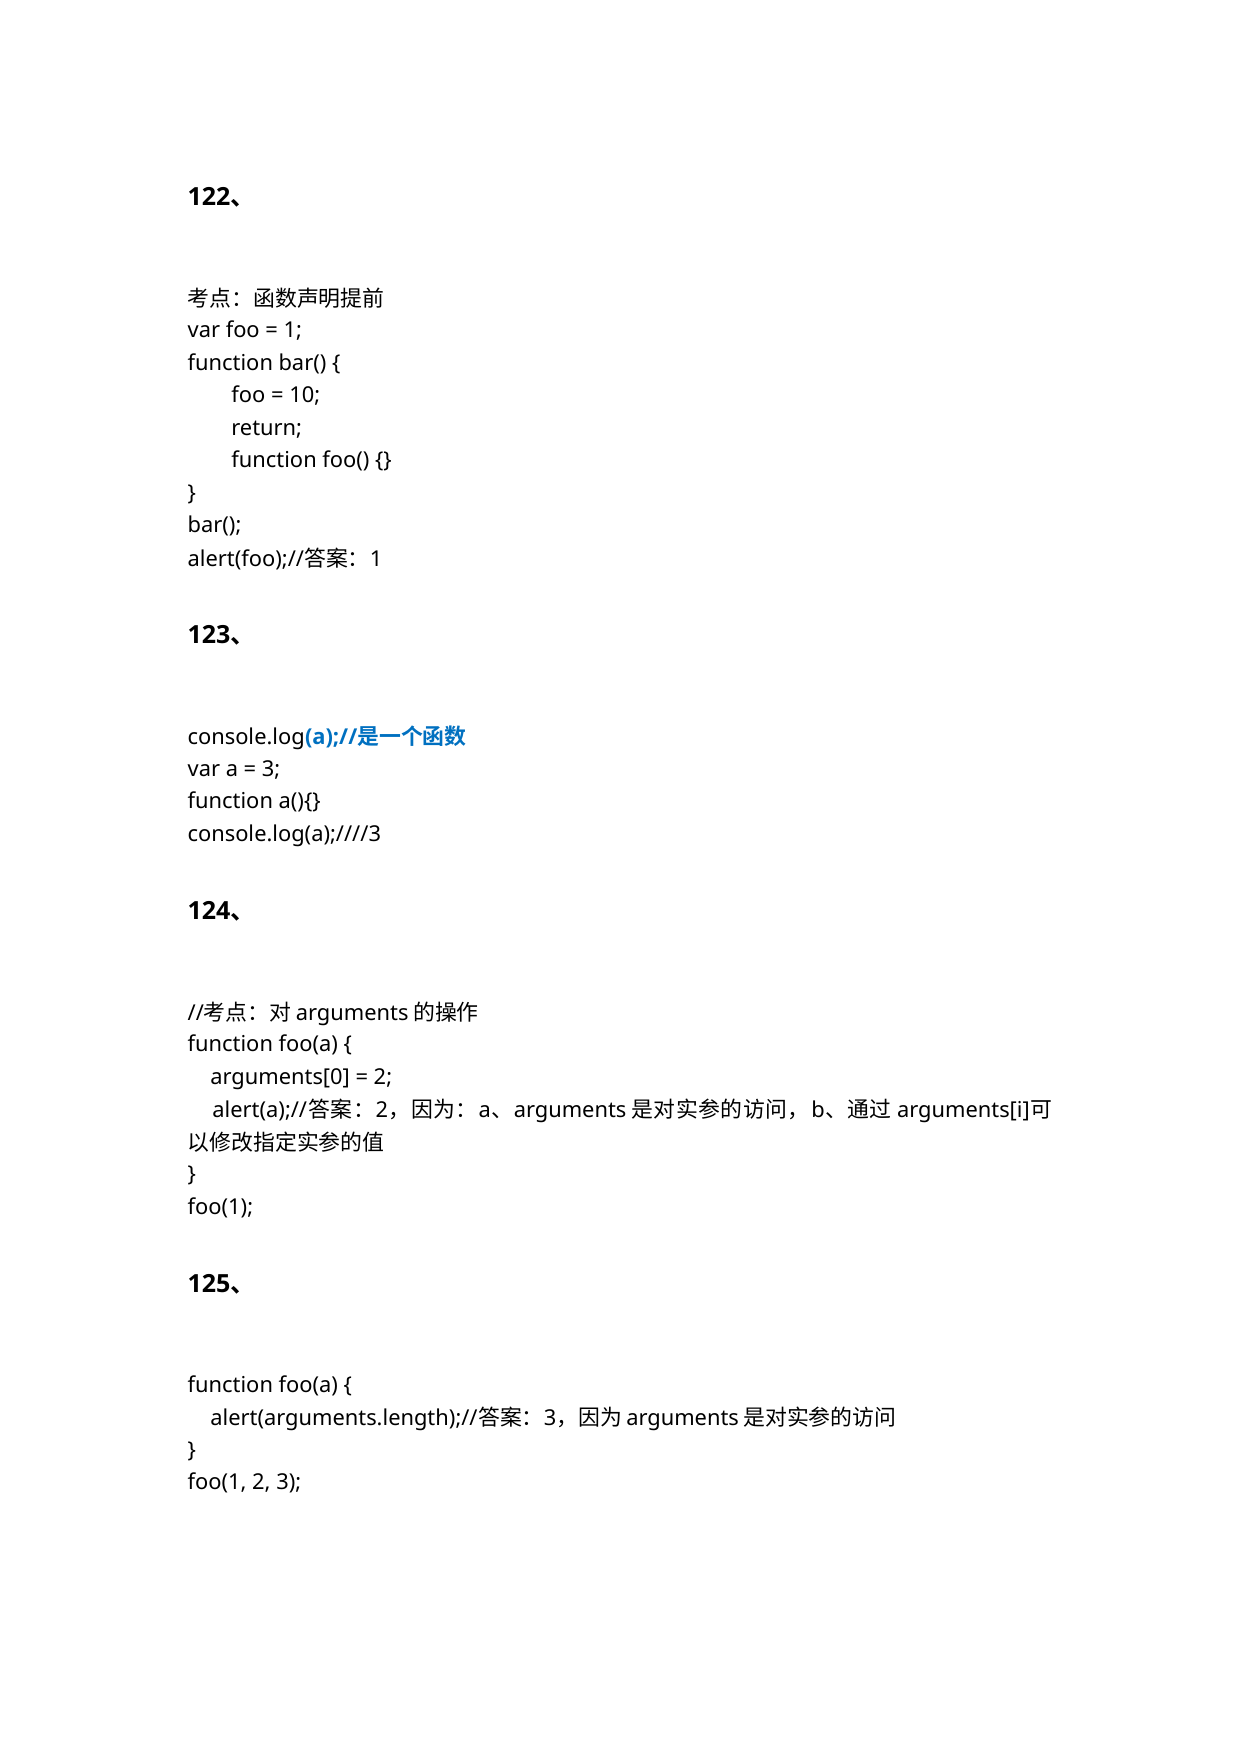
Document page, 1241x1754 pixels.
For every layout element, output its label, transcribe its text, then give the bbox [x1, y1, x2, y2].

subtitle 125、 [187, 1249, 1053, 1314]
subtitle 122、 [187, 162, 1053, 227]
text function foo(a) { [187, 1367, 1053, 1400]
text } [187, 476, 1053, 508]
text arguments[0] = 2; [187, 1059, 1053, 1092]
subtitle 124、 [187, 876, 1053, 941]
text return; [187, 411, 1053, 443]
text 考点：函数声明提前 [187, 281, 1053, 313]
text alert(foo);//答案：1 [187, 541, 1053, 573]
text } [187, 1432, 1053, 1465]
text foo(1); [187, 1189, 1053, 1222]
text var a = 3; [187, 751, 1053, 784]
text bar(); [187, 508, 1053, 541]
text console.log(a);//是一个函数 [187, 719, 1053, 751]
text alert(a);//答案：2，因为：a、arguments是对实参的访问，b、通过arguments[i]可以修改指定实参的值 [187, 1092, 1053, 1157]
text foo(1, 2, 3); [187, 1465, 1053, 1497]
text foo = 10; [187, 378, 1053, 411]
text //考点：对arguments的操作 [187, 994, 1053, 1027]
text } [187, 1157, 1053, 1189]
text function foo() {} [187, 443, 1053, 476]
text alert(arguments.length);//答案：3，因为arguments是对实参的访问 [187, 1400, 1053, 1432]
text function a(){} [187, 784, 1053, 816]
text var foo = 1; [187, 313, 1053, 346]
subtitle 123、 [187, 600, 1053, 665]
text function foo(a) { [187, 1027, 1053, 1059]
text function bar() { [187, 346, 1053, 378]
text console.log(a);////3 [187, 816, 1053, 849]
